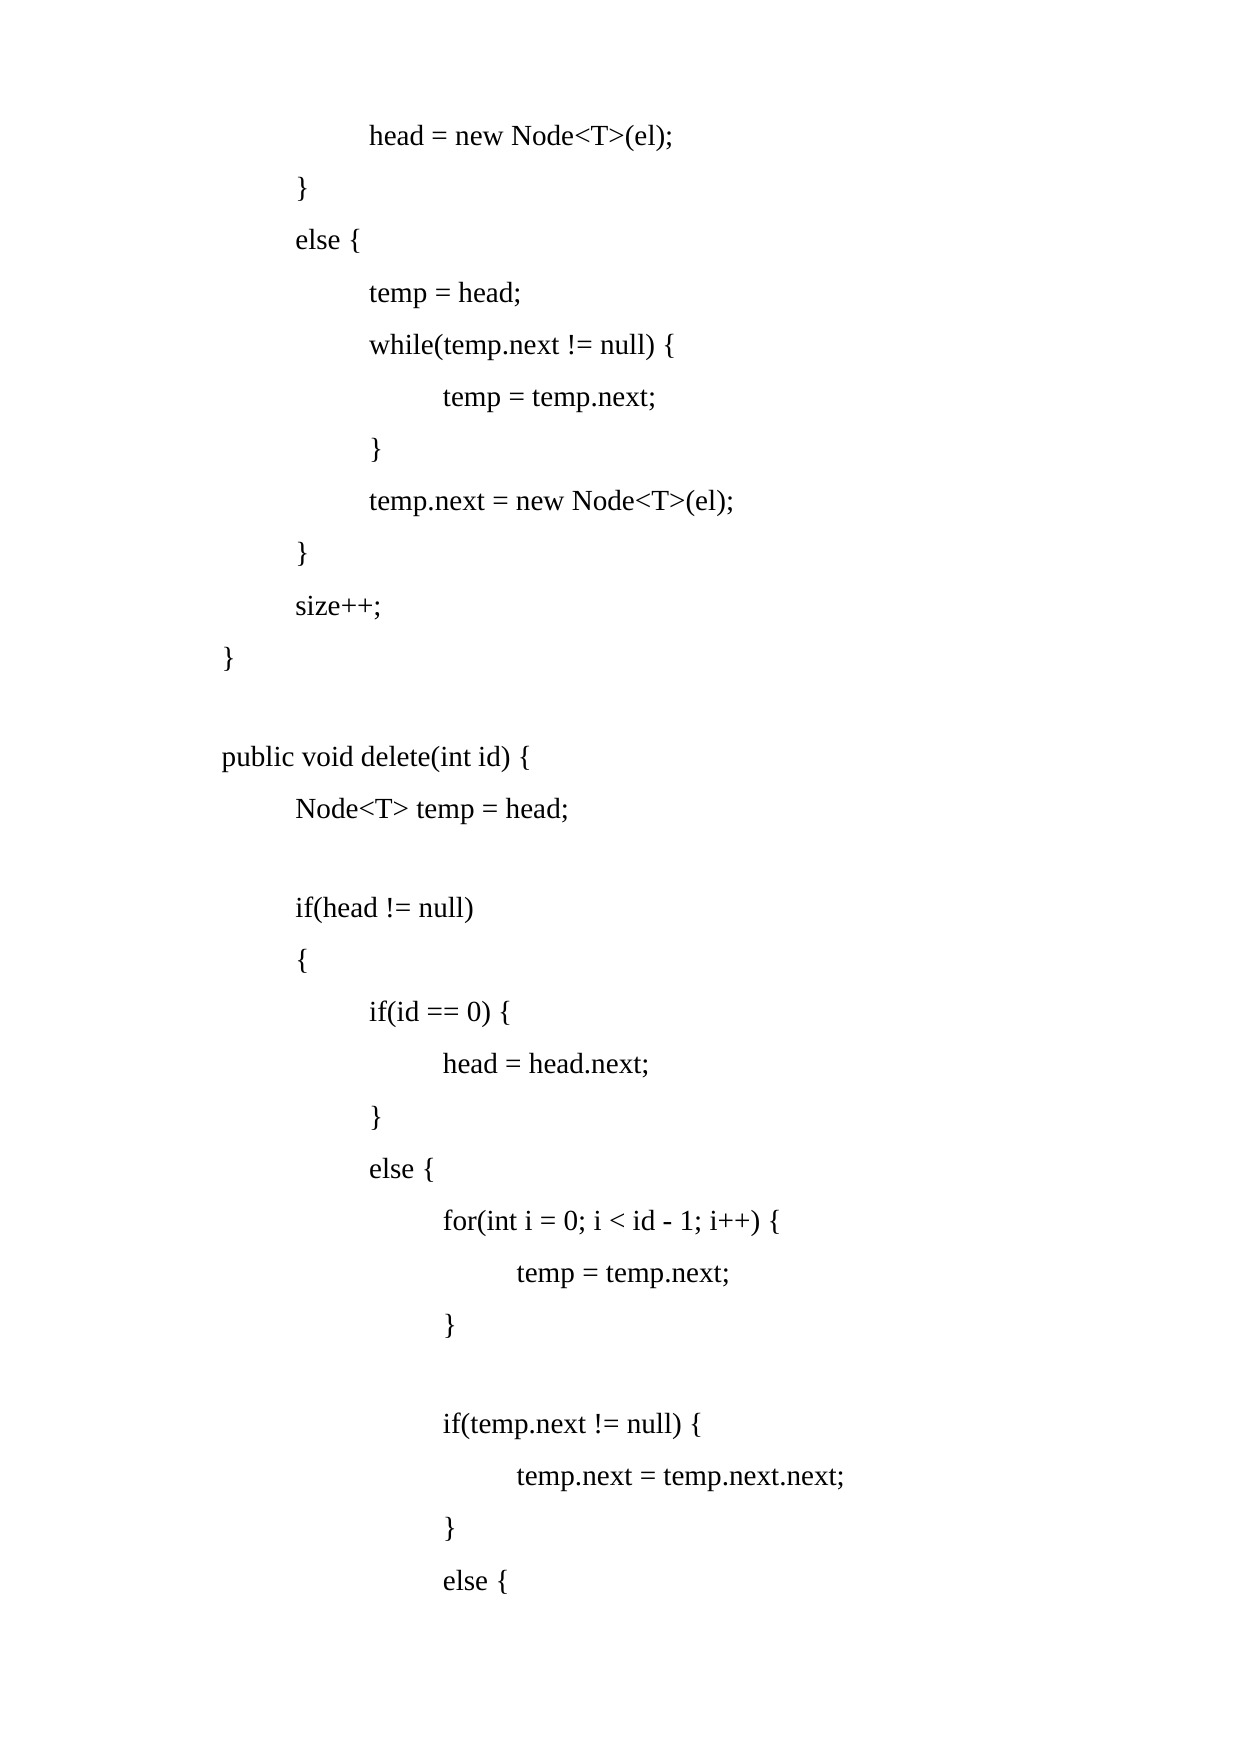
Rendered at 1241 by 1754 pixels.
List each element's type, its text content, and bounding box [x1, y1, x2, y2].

text temp.next = temp.next.next; [148, 1458, 1122, 1492]
text while(temp.next != null) { [148, 327, 1122, 360]
text head = head.next; [148, 1046, 1122, 1080]
text if(head != null) [148, 890, 1122, 923]
text for(int i = 0; i < id - 1; i++) { [148, 1203, 1122, 1237]
text } [148, 170, 1122, 204]
text temp = head; [148, 275, 1122, 308]
text } [148, 536, 1122, 569]
text head = new Node<T>(el); [148, 118, 1122, 152]
text public void delete(int id) { [148, 739, 1122, 772]
text temp = temp.next; [148, 1255, 1122, 1289]
text } [148, 431, 1122, 465]
text } [148, 1307, 1122, 1341]
text else { [148, 1151, 1122, 1184]
text else { [148, 222, 1122, 256]
text temp.next = new Node<T>(el); [148, 483, 1122, 517]
text else { [148, 1563, 1122, 1596]
text temp = temp.next; [148, 379, 1122, 413]
text } [148, 1511, 1122, 1544]
text } [148, 640, 1122, 673]
text } [148, 1099, 1122, 1132]
text size++; [148, 588, 1122, 621]
text { [148, 942, 1122, 976]
text if(id == 0) { [148, 994, 1122, 1028]
text Node<T> temp = head; [148, 791, 1122, 824]
text if(temp.next != null) { [148, 1406, 1122, 1440]
